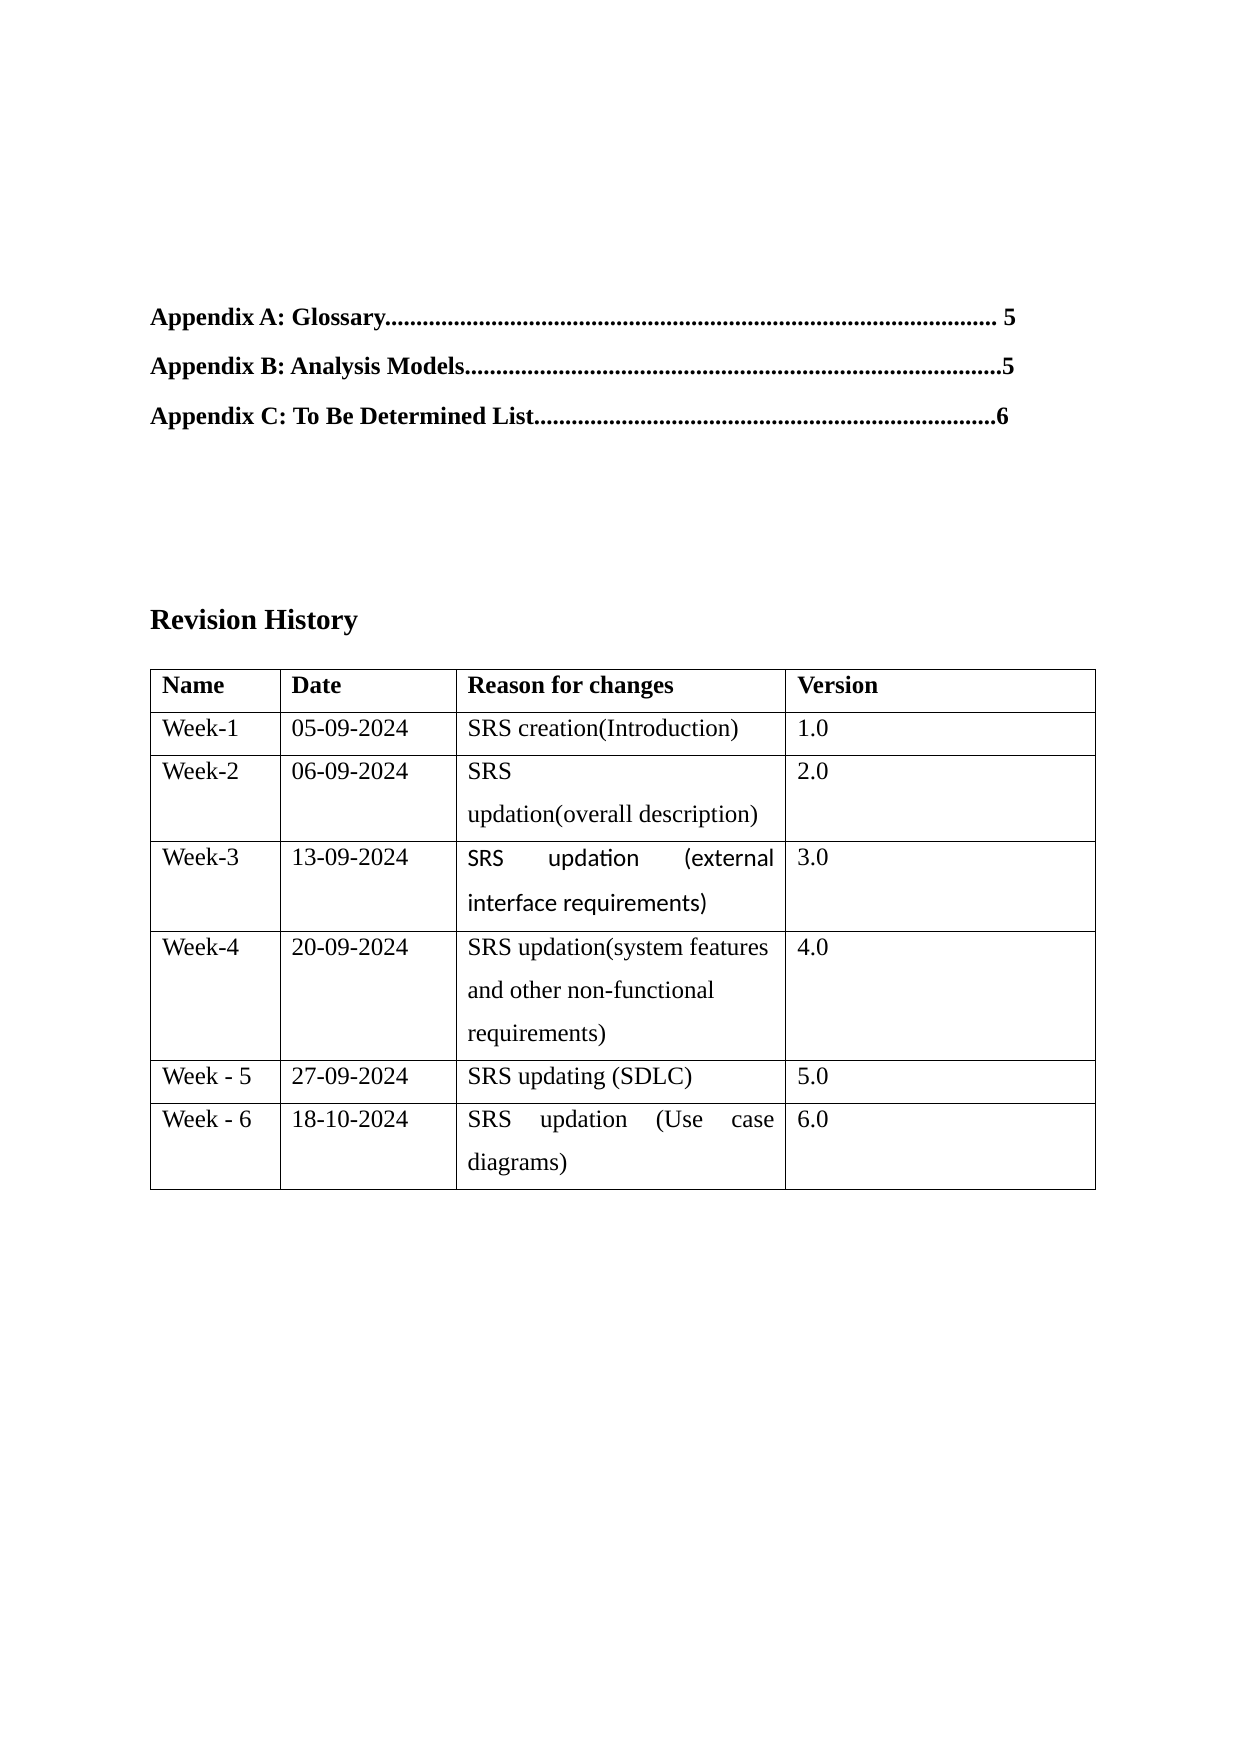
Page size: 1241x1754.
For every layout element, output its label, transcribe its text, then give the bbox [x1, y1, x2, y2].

table_cell Week-1 [151, 713, 280, 755]
table_cell 5.0 [786, 1061, 1095, 1103]
table_cell 27-09-2024 [281, 1061, 456, 1103]
text Appendix B: Analysis Models......................................................................................5 [150, 351, 1090, 380]
table_cell 18-10-2024 [281, 1104, 456, 1189]
table_cell SRS updation(system features and other non-functional requirements) [457, 932, 785, 1060]
table_cell 05-09-2024 [281, 713, 456, 755]
table_cell SRS updating (SDLC) [457, 1061, 785, 1103]
table_cell 13-09-2024 [281, 842, 456, 931]
table_cell Week-4 [151, 932, 280, 1060]
table_cell 2.0 [786, 756, 1095, 841]
table_header Date [281, 670, 456, 712]
table_cell SRS updation (Use case diagrams) [457, 1104, 785, 1189]
table_cell 06-09-2024 [281, 756, 456, 841]
table_cell 6.0 [786, 1104, 1095, 1189]
table_cell SRS creation(Introduction) [457, 713, 785, 755]
table_cell Week-3 [151, 842, 280, 931]
table_cell 4.0 [786, 932, 1095, 1060]
text Revision History [150, 602, 1090, 636]
table_cell SRS updation (external interface requirements) [457, 842, 785, 931]
text Appendix C: To Be Determined List..........................................................................6 [150, 401, 1090, 429]
table_header Name [151, 670, 280, 712]
table_header Reason for changes [457, 670, 785, 712]
table_header Version [786, 670, 1095, 712]
table_cell SRS updation(overall description) [457, 756, 785, 841]
table_cell Week - 6 [151, 1104, 280, 1189]
text Appendix A: Glossary.................................................................................................. 5 [150, 302, 1090, 331]
table_cell Week - 5 [151, 1061, 280, 1103]
table_cell 3.0 [786, 842, 1095, 931]
table_cell 20-09-2024 [281, 932, 456, 1060]
table_cell Week-2 [151, 756, 280, 841]
table_cell 1.0 [786, 713, 1095, 755]
